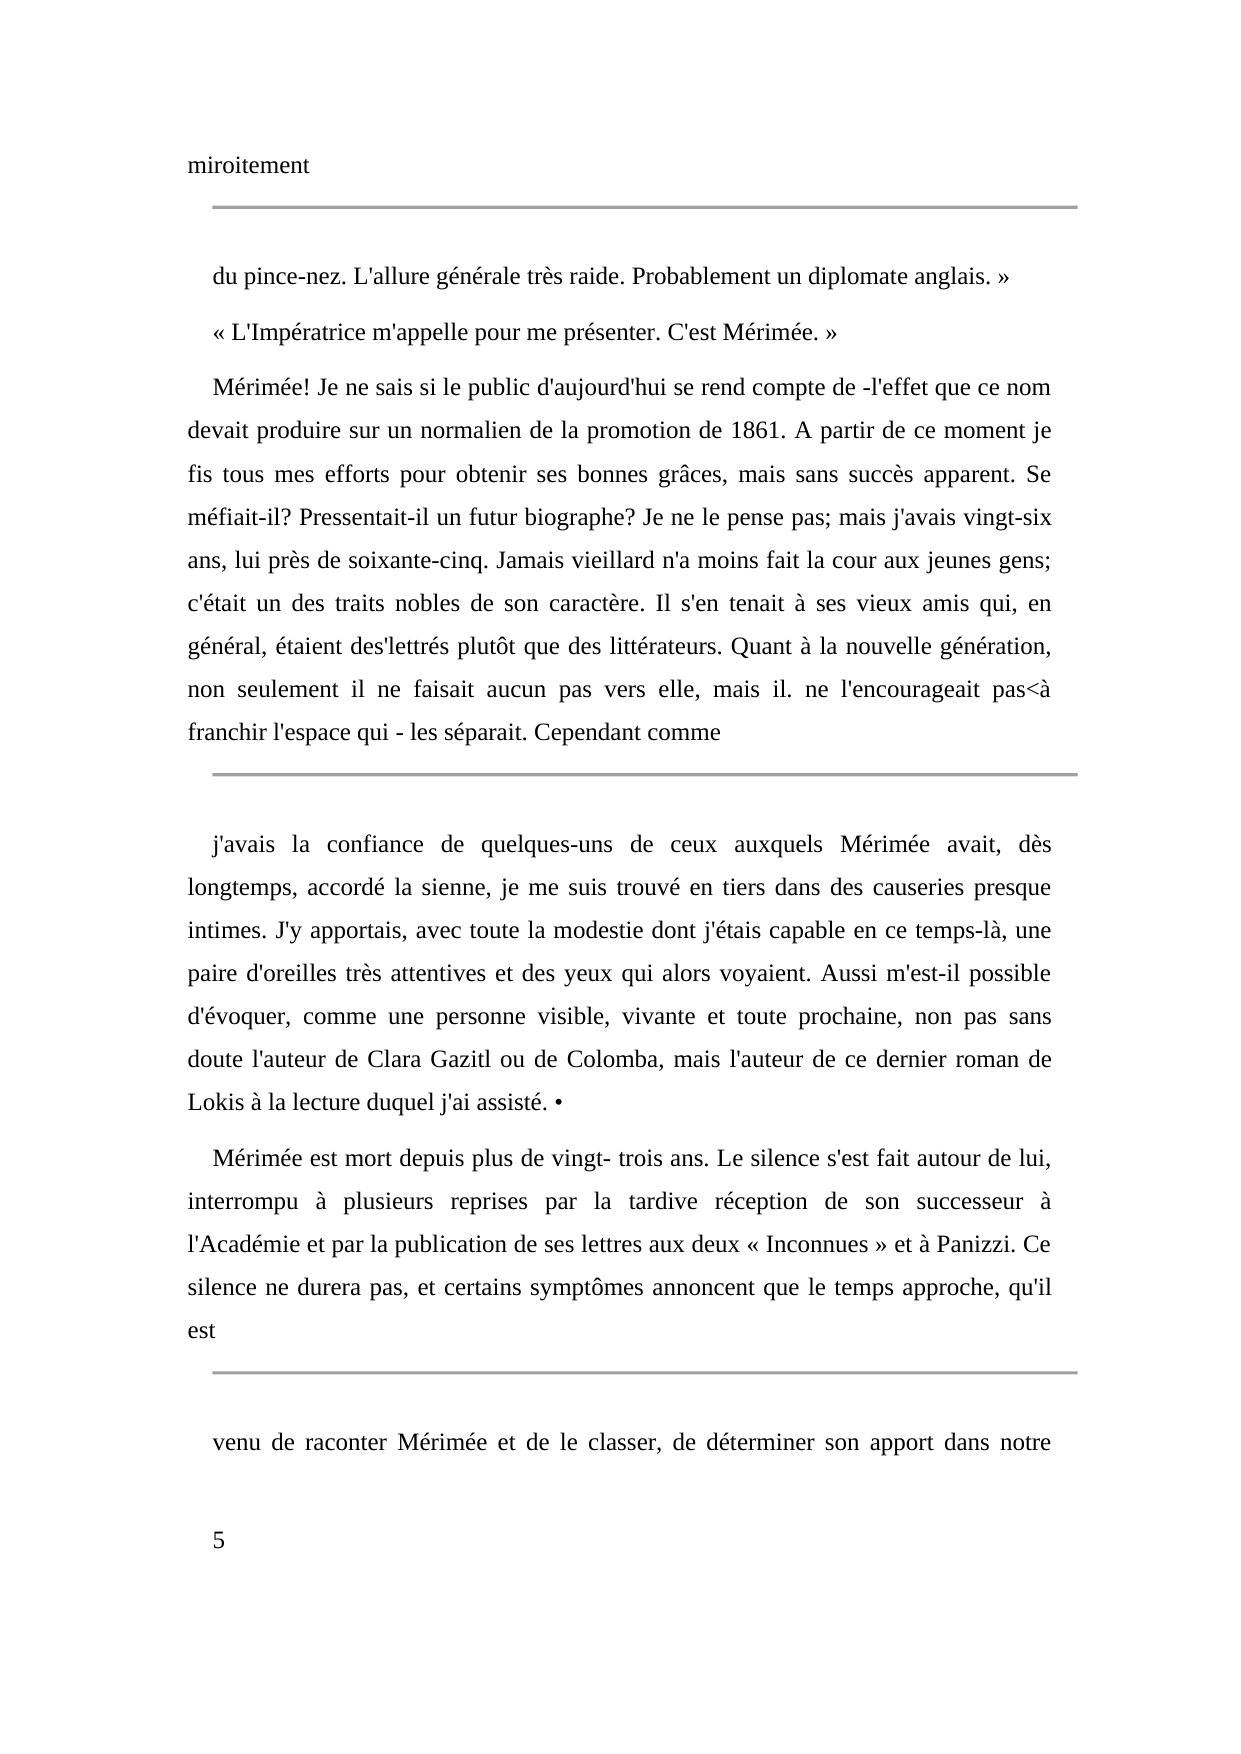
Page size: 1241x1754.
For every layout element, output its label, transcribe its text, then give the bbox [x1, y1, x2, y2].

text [187, 1427, 1053, 1456]
text Mérimée! Je ne sais si le public d'aujourd'hui se rend compte de -l'effet que ce nom devait produire sur un normalien de la promotion de 1861. A partir de ce moment je fis tous mes efforts pour obtenir ses bonnes grâces, mais sans succès apparent. Se méfiait-il? Pressentait-il un futur biographe? Je ne le pense pas; mais j'avais vingt-six ans, lui près de soixante-cinq. Jamais vieillard n'a moins fait la cour aux jeunes gens; c'était un des traits nobles de son caractère. Il s'en tenait à ses vieux amis qui, en général, étaient des'lettrés plutôt que des littérateurs. Quant à la nouvelle génération, non seulement il ne faisait aucun pas vers elle, mais il. ne l'encourageait pas<à franchir l'espace qui - les séparait. Cependant comme [187, 372, 1053, 746]
text « L'Impératrice m'appelle pour me présenter. C'est Mérimée. » [187, 317, 1053, 346]
text du pince-nez. L'allure générale très raide. Probablement un diplomate anglais. » [187, 261, 1053, 290]
text j'avais la confiance de quelques-uns de ceux auxquels Mérimée avait, dès longtemps, accordé la sienne, je me suis trouvé en tiers dans des causeries presque intimes. J'y apportais, avec toute la modestie dont j'étais capable en ce temps-là, une paire d'oreilles très attentives et des yeux qui alors voyaient. Aussi m'est-il possible d'évoquer, comme une personne visible, vivante et toute prochaine, non pas sans doute l'auteur de Clara Gazitl ou de Colomba, mais l'auteur de ce dernier roman de Lokis à la lecture duquel j'ai assisté. • [187, 829, 1053, 1116]
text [187, 150, 1053, 179]
text Mérimée est mort depuis plus de vingt- trois ans. Le silence s'est fait autour de lui, interrompu à plusieurs reprises par la tardive réception de son successeur à l'Académie et par la publication de ses lettres aux deux « Inconnues » et à Panizzi. Ce silence ne durera pas, et certains symptômes annoncent que le temps approche, qu'il est [187, 1143, 1053, 1344]
